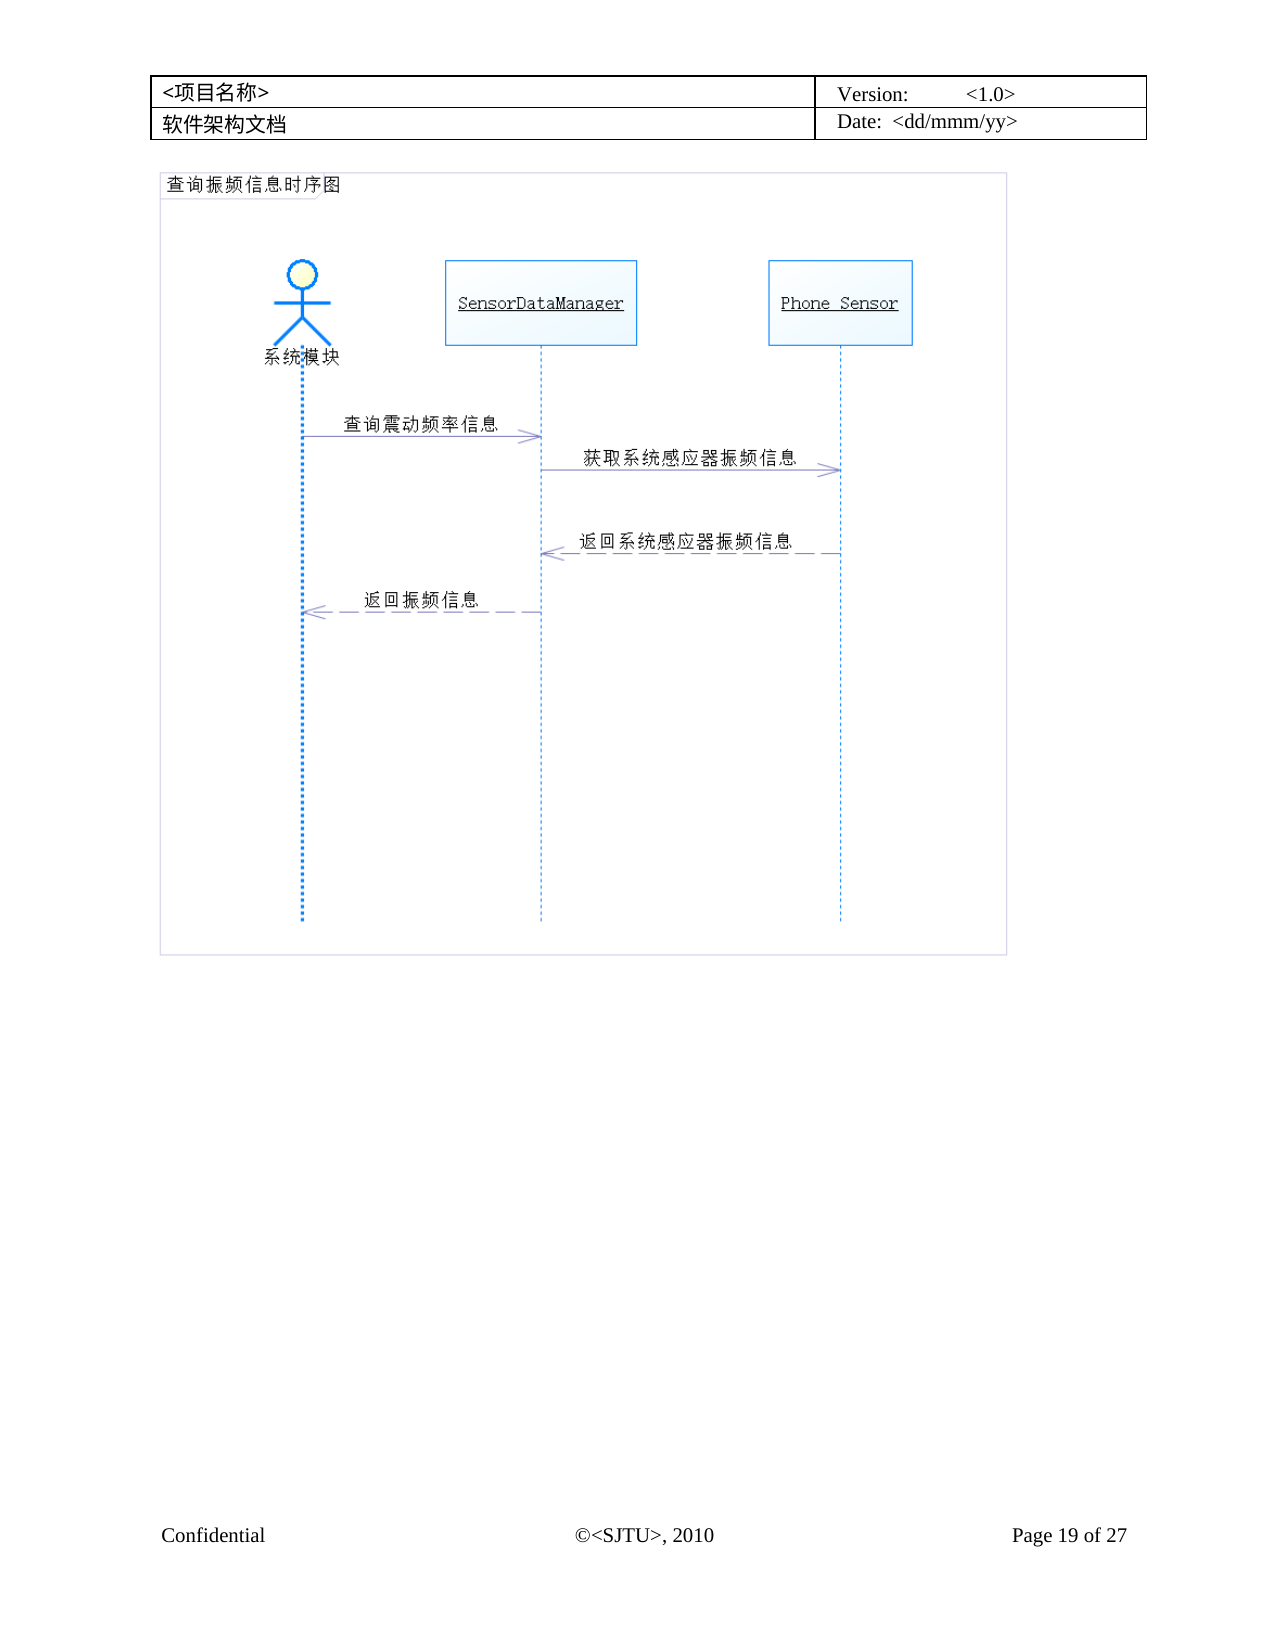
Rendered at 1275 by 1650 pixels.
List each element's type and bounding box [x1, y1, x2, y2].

picture [150, 168, 1017, 962]
